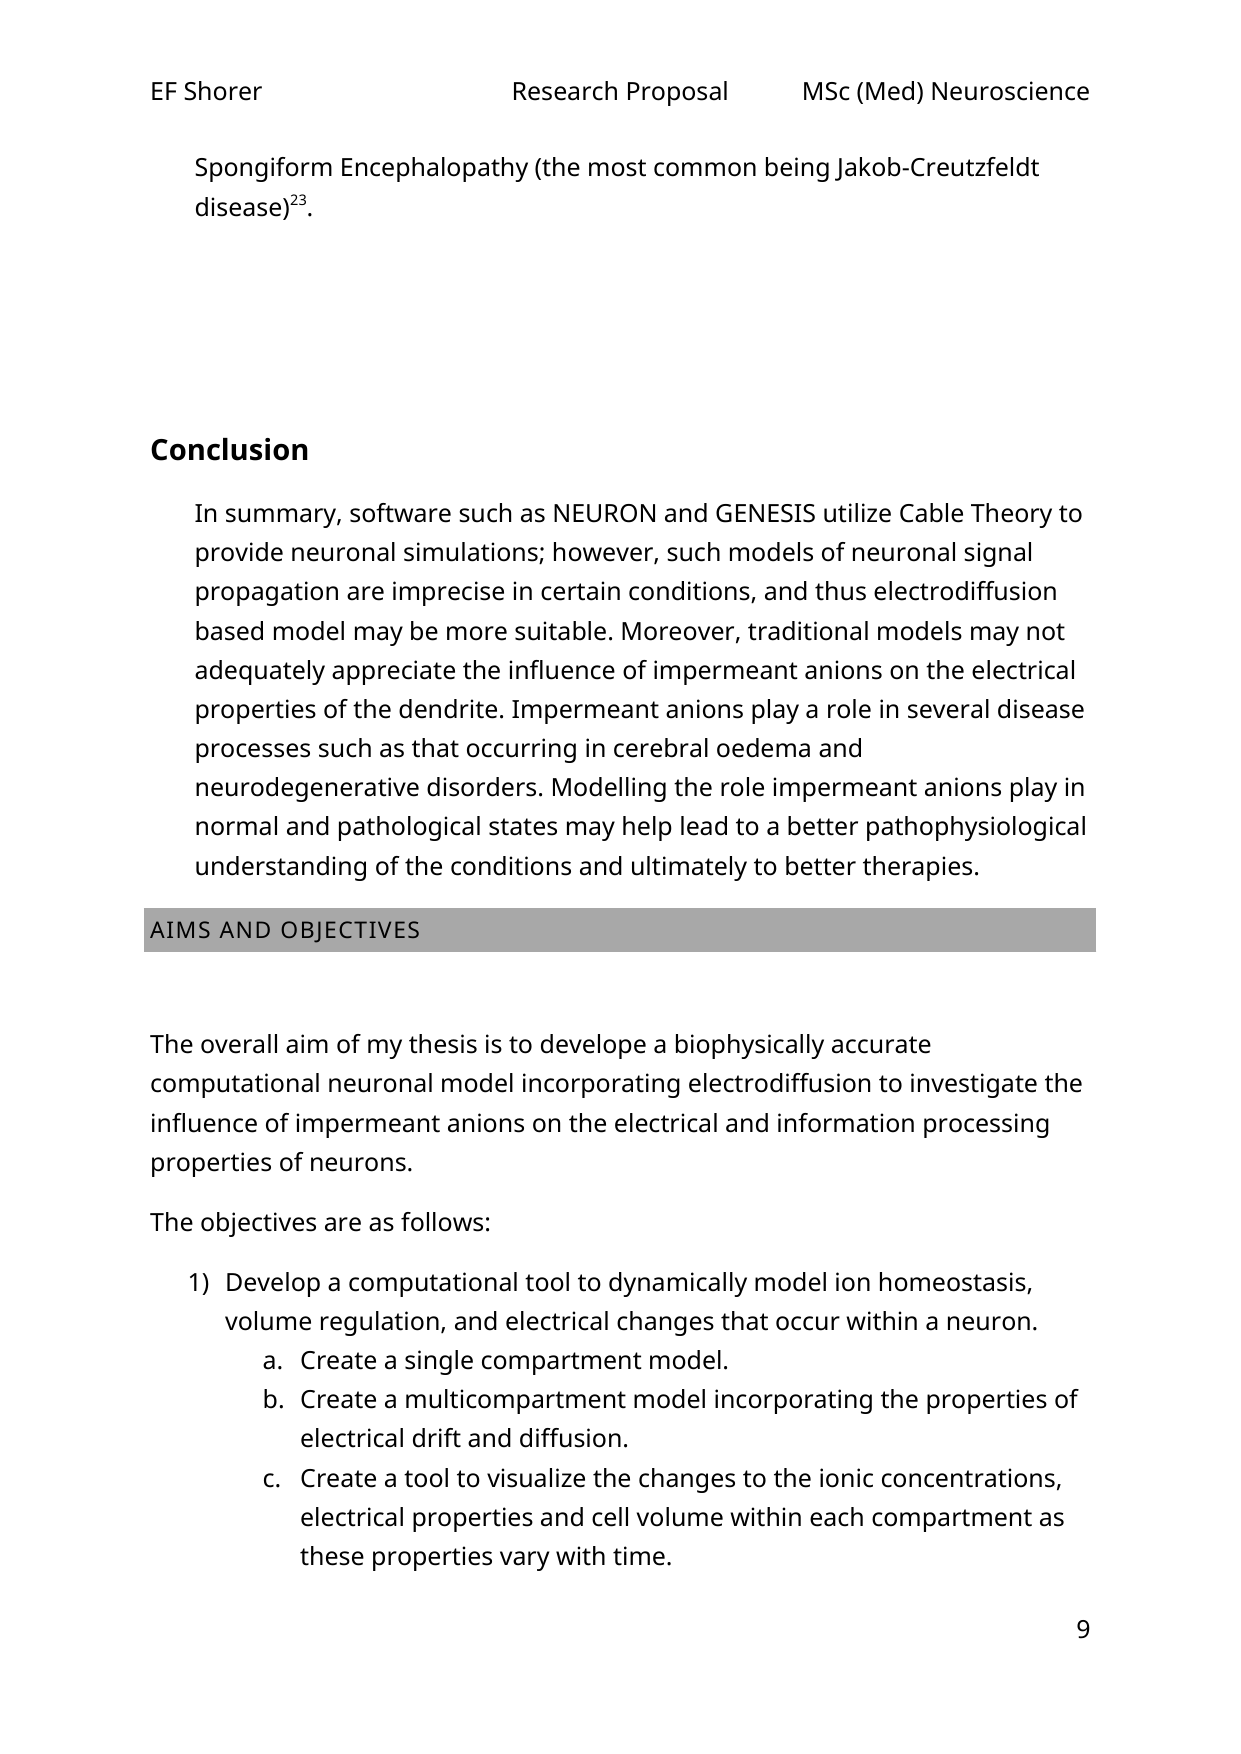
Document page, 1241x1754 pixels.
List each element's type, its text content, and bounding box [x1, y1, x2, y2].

list Create a single compartment model. [262, 1343, 1090, 1377]
list Create a multicompartment model incorporating the properties of electrical drift and diffusion. [262, 1382, 1090, 1455]
subtitle Aims and objectives [150, 914, 1090, 946]
text Conclusion [150, 429, 1090, 469]
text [194, 150, 1090, 223]
list Create a tool to visualize the changes to the ionic concentrations, electrical properties and cell volume within each compartment as these properties vary with time. [262, 1460, 1090, 1573]
list Develop a computational tool to dynamically model ion homeostasis, volume regulation, and electrical changes that occur within a neuron. [187, 1264, 1090, 1338]
text The overall aim of my thesis is to develope a biophysically accurate computational neuronal model incorporating electrodiffusion to investigate the influence of impermeant anions on the electrical and information processing properties of neurons. [150, 1027, 1090, 1178]
text The objectives are as follows: [150, 1204, 1090, 1238]
text In summary, software such as NEURON and GENESIS utilize Cable Theory to provide neuronal simulations; however, such models of neuronal signal propagation are imprecise in certain conditions, and thus electrodiffusion based model may be more suitable. Moreover, traditional models may not adequately appreciate the influence of impermeant anions on the electrical properties of the dendrite. Impermeant anions play a role in several disease processes such as that occurring in cerebral oedema and neurodegenerative disorders. Modelling the role impermeant anions play in normal and pathological states may help lead to a better pathophysiological understanding of the conditions and ultimately to better therapies. [194, 496, 1090, 882]
